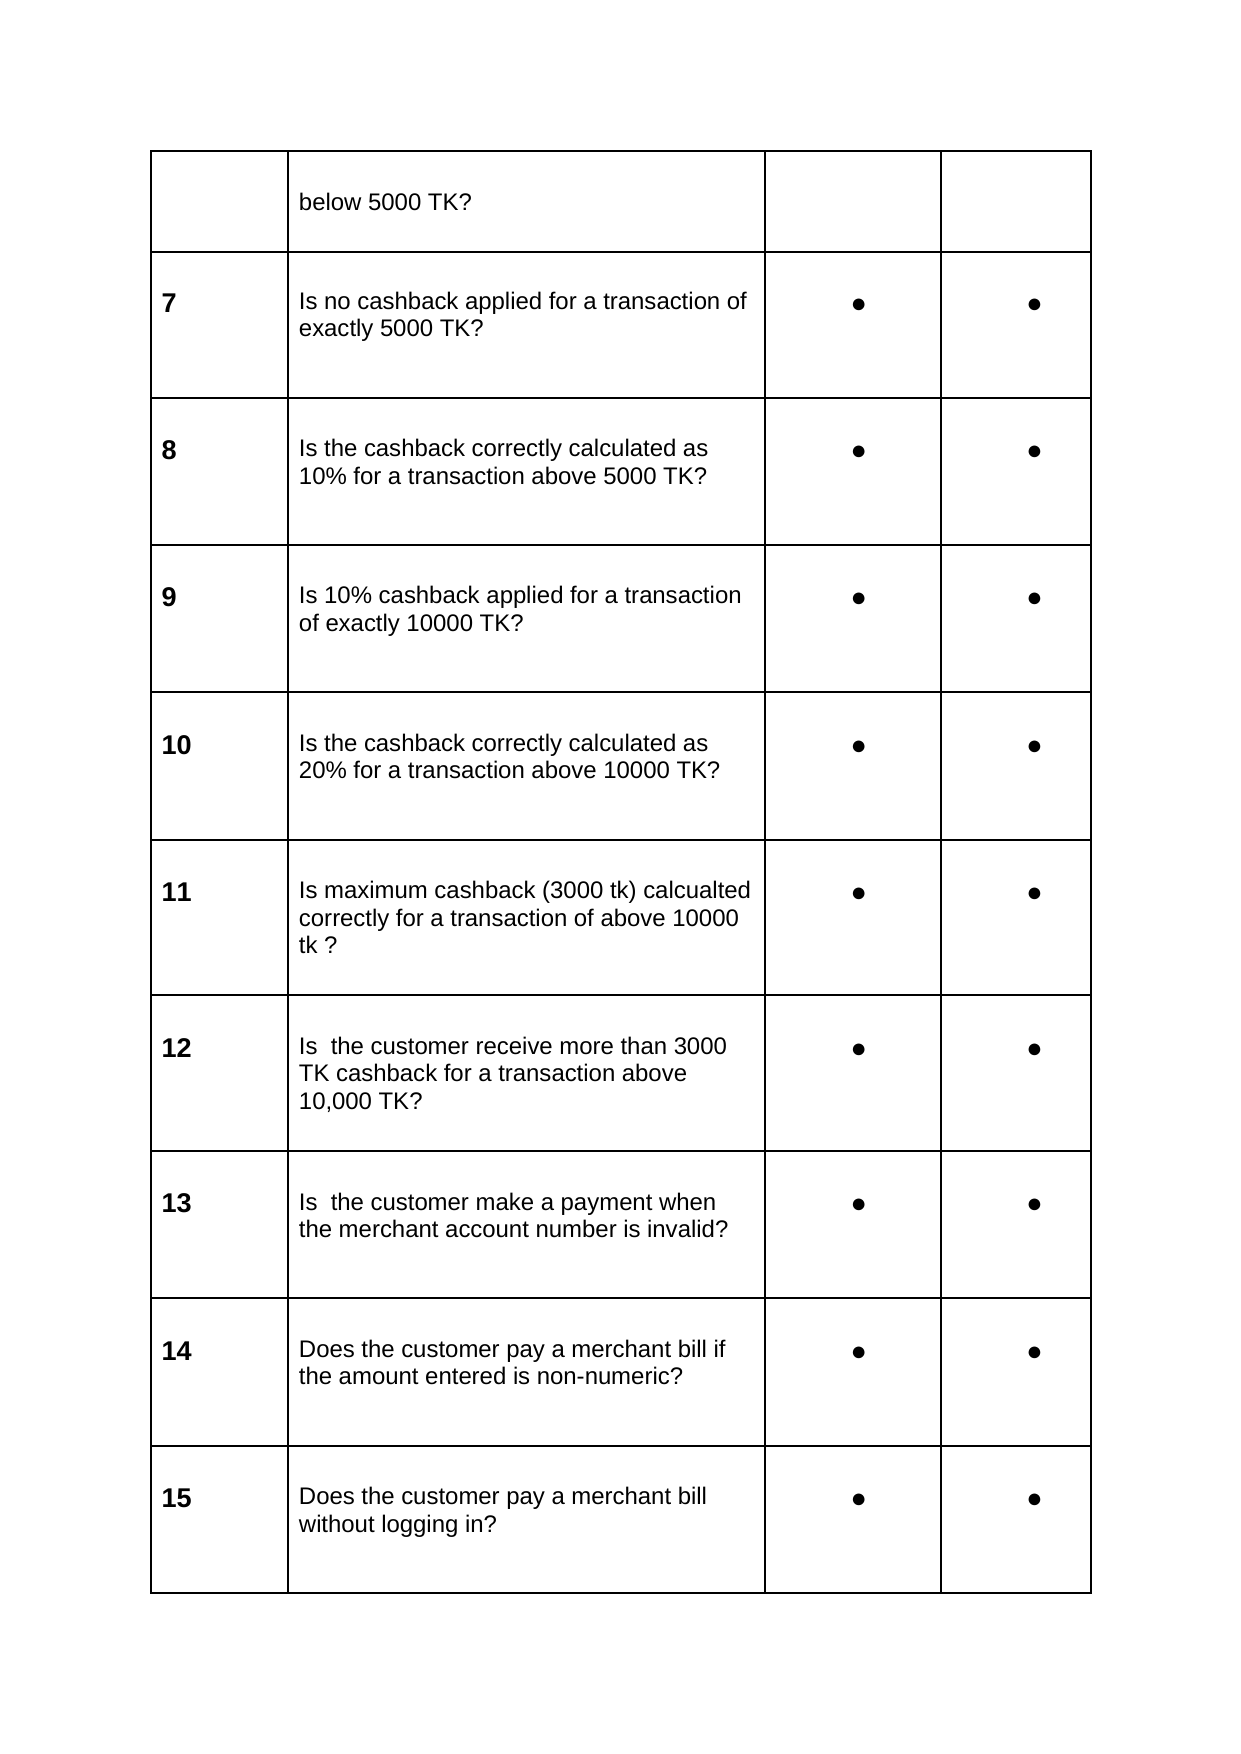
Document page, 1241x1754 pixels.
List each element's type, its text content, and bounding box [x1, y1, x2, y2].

table_cell ● [942, 1152, 1090, 1297]
table_cell 11 [152, 841, 287, 994]
table_cell ● [942, 693, 1090, 838]
table_cell Is the cashback correctly calculated as 10% for a transaction above 5000 TK? [289, 399, 764, 544]
table_cell 14 [152, 1299, 287, 1444]
table_cell ● [766, 1447, 940, 1592]
table_cell Is the cashback correctly calculated as 20% for a transaction above 10000 TK? [289, 693, 764, 838]
table_cell Does the customer pay a merchant bill if the amount entered is non-numeric? [289, 1299, 764, 1444]
table_cell ● [942, 1447, 1090, 1592]
table_cell Is the customer receive more than 3000 TK cashback for a transaction above 10,000 TK? [289, 996, 764, 1150]
table_cell ● [942, 399, 1090, 544]
table_cell ● [766, 152, 940, 249]
table_cell 15 [152, 1447, 287, 1592]
table_cell ● [766, 996, 940, 1150]
table_cell Is 10% cashback applied for a transaction of exactly 10000 TK? [289, 546, 764, 691]
table_cell ● [766, 1152, 940, 1297]
table_cell Is no cashback applied for a transaction of exactly 5000 TK? [289, 253, 764, 397]
table_cell 9 [152, 546, 287, 691]
table_cell 10 [152, 693, 287, 838]
table_cell Is maximum cashback (3000 tk) calcualted correctly for a transaction of above 10000 tk ? [289, 841, 764, 994]
table_cell ● [942, 841, 1090, 994]
table_cell 7 [152, 253, 287, 397]
table_cell ● [766, 399, 940, 544]
table_cell ● [942, 1299, 1090, 1444]
table_cell 13 [152, 1152, 287, 1297]
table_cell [289, 152, 764, 249]
table_cell Does the customer pay a merchant bill without logging in? [289, 1447, 764, 1592]
table_cell ● [942, 152, 1090, 249]
table_cell 6 [152, 152, 287, 249]
table_cell ● [942, 253, 1090, 397]
table_cell ● [766, 841, 940, 994]
table_cell ● [766, 546, 940, 691]
table_cell ● [766, 1299, 940, 1444]
table_cell ● [766, 253, 940, 397]
table_cell ● [766, 693, 940, 838]
table_cell 8 [152, 399, 287, 544]
table_cell Is the customer make a payment when the merchant account number is invalid? [289, 1152, 764, 1297]
table_cell ● [942, 546, 1090, 691]
table_cell ● [942, 996, 1090, 1150]
table_cell 12 [152, 996, 287, 1150]
